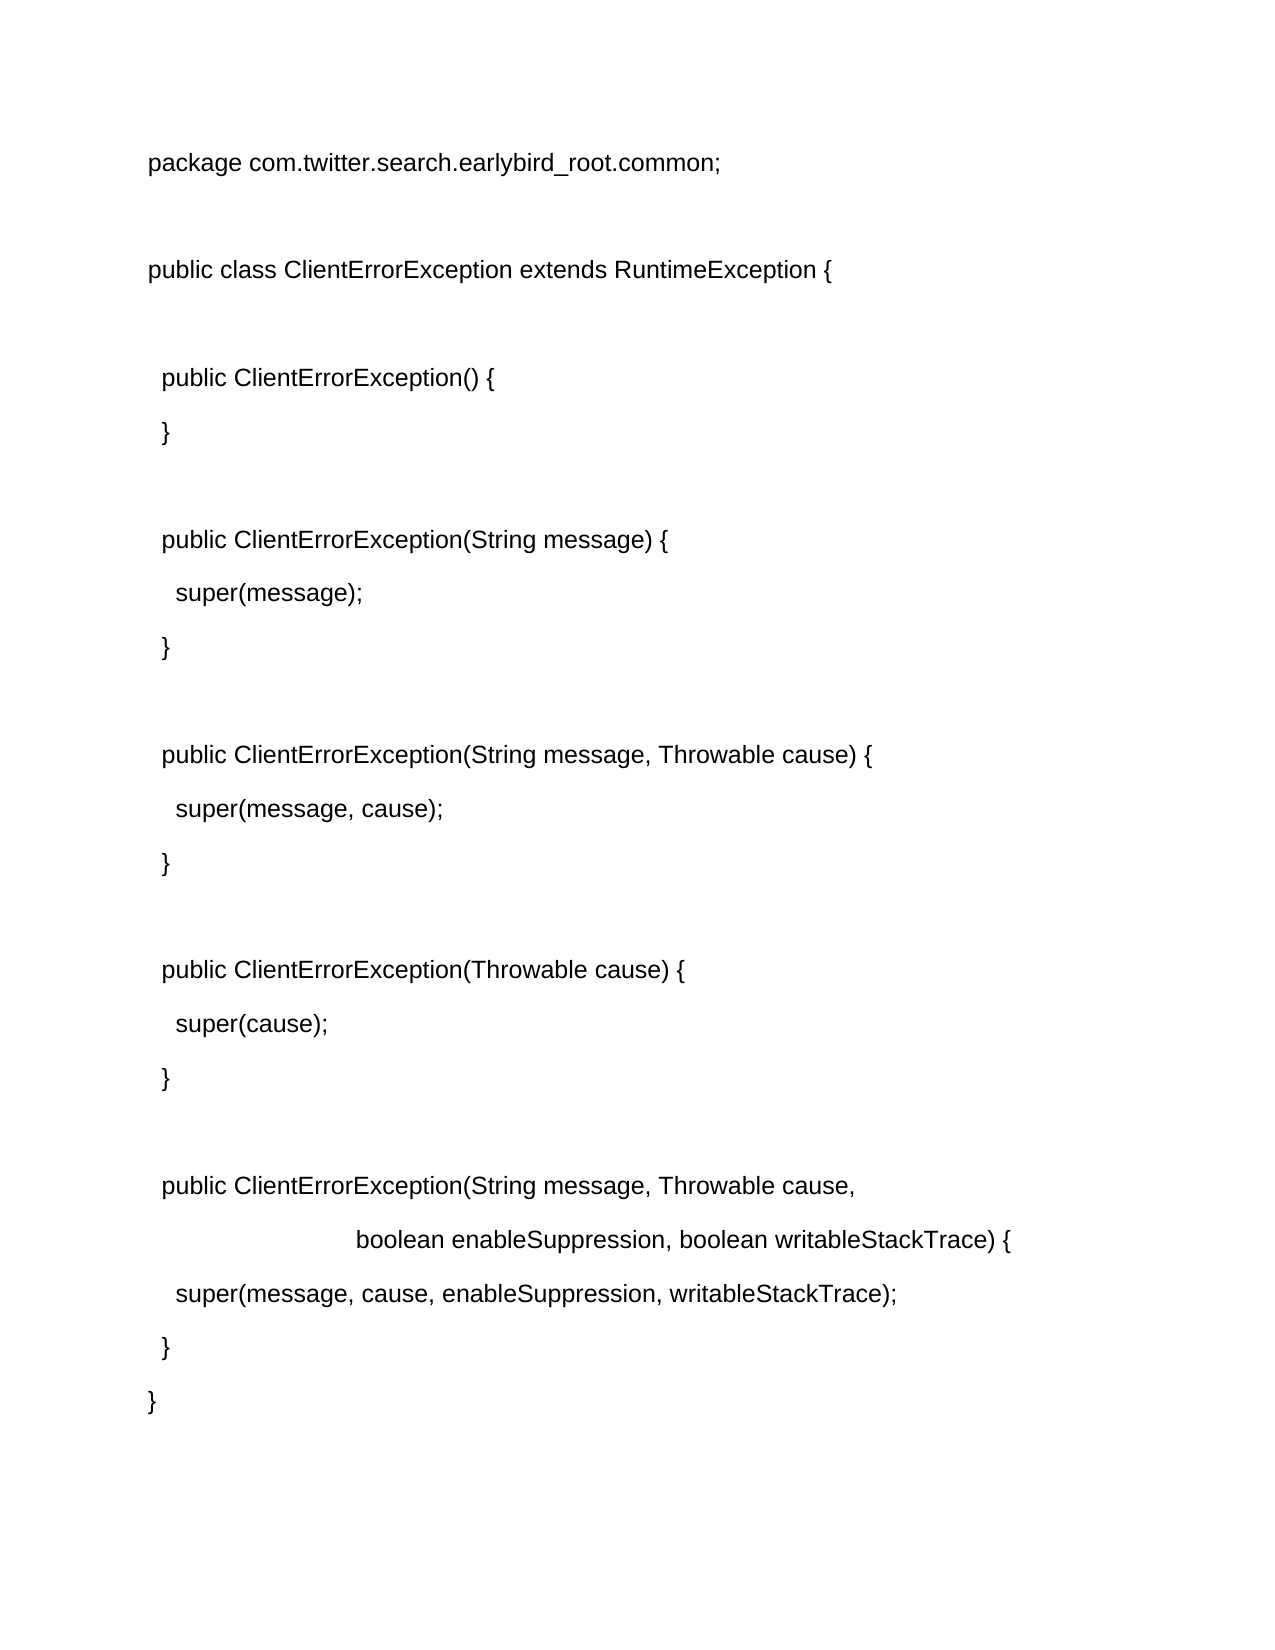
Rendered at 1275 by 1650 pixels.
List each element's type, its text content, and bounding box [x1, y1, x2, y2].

text super(message); [148, 578, 1127, 607]
text super(message, cause); [148, 794, 1127, 823]
text public ClientErrorException(String message, Throwable cause, [148, 1171, 1127, 1199]
text package com.twitter.search.earlybird_root.common; [148, 148, 1127, 176]
text public ClientErrorException(Throwable cause) { [148, 955, 1127, 984]
text public ClientErrorException() { [148, 363, 1127, 392]
text } [148, 632, 1127, 661]
text super(message, cause, enableSuppression, writableStackTrace); [148, 1278, 1127, 1307]
text public ClientErrorException(String message) { [148, 524, 1127, 553]
text } [148, 417, 1127, 446]
text public ClientErrorException(String message, Throwable cause) { [148, 740, 1127, 769]
text } [148, 1063, 1127, 1092]
text boolean enableSuppression, boolean writableStackTrace) { [148, 1225, 1127, 1253]
text } [148, 1386, 1127, 1415]
text super(cause); [148, 1009, 1127, 1038]
text public class ClientErrorException extends RuntimeException { [148, 255, 1127, 284]
text } [148, 1332, 1127, 1361]
text } [148, 848, 1127, 876]
